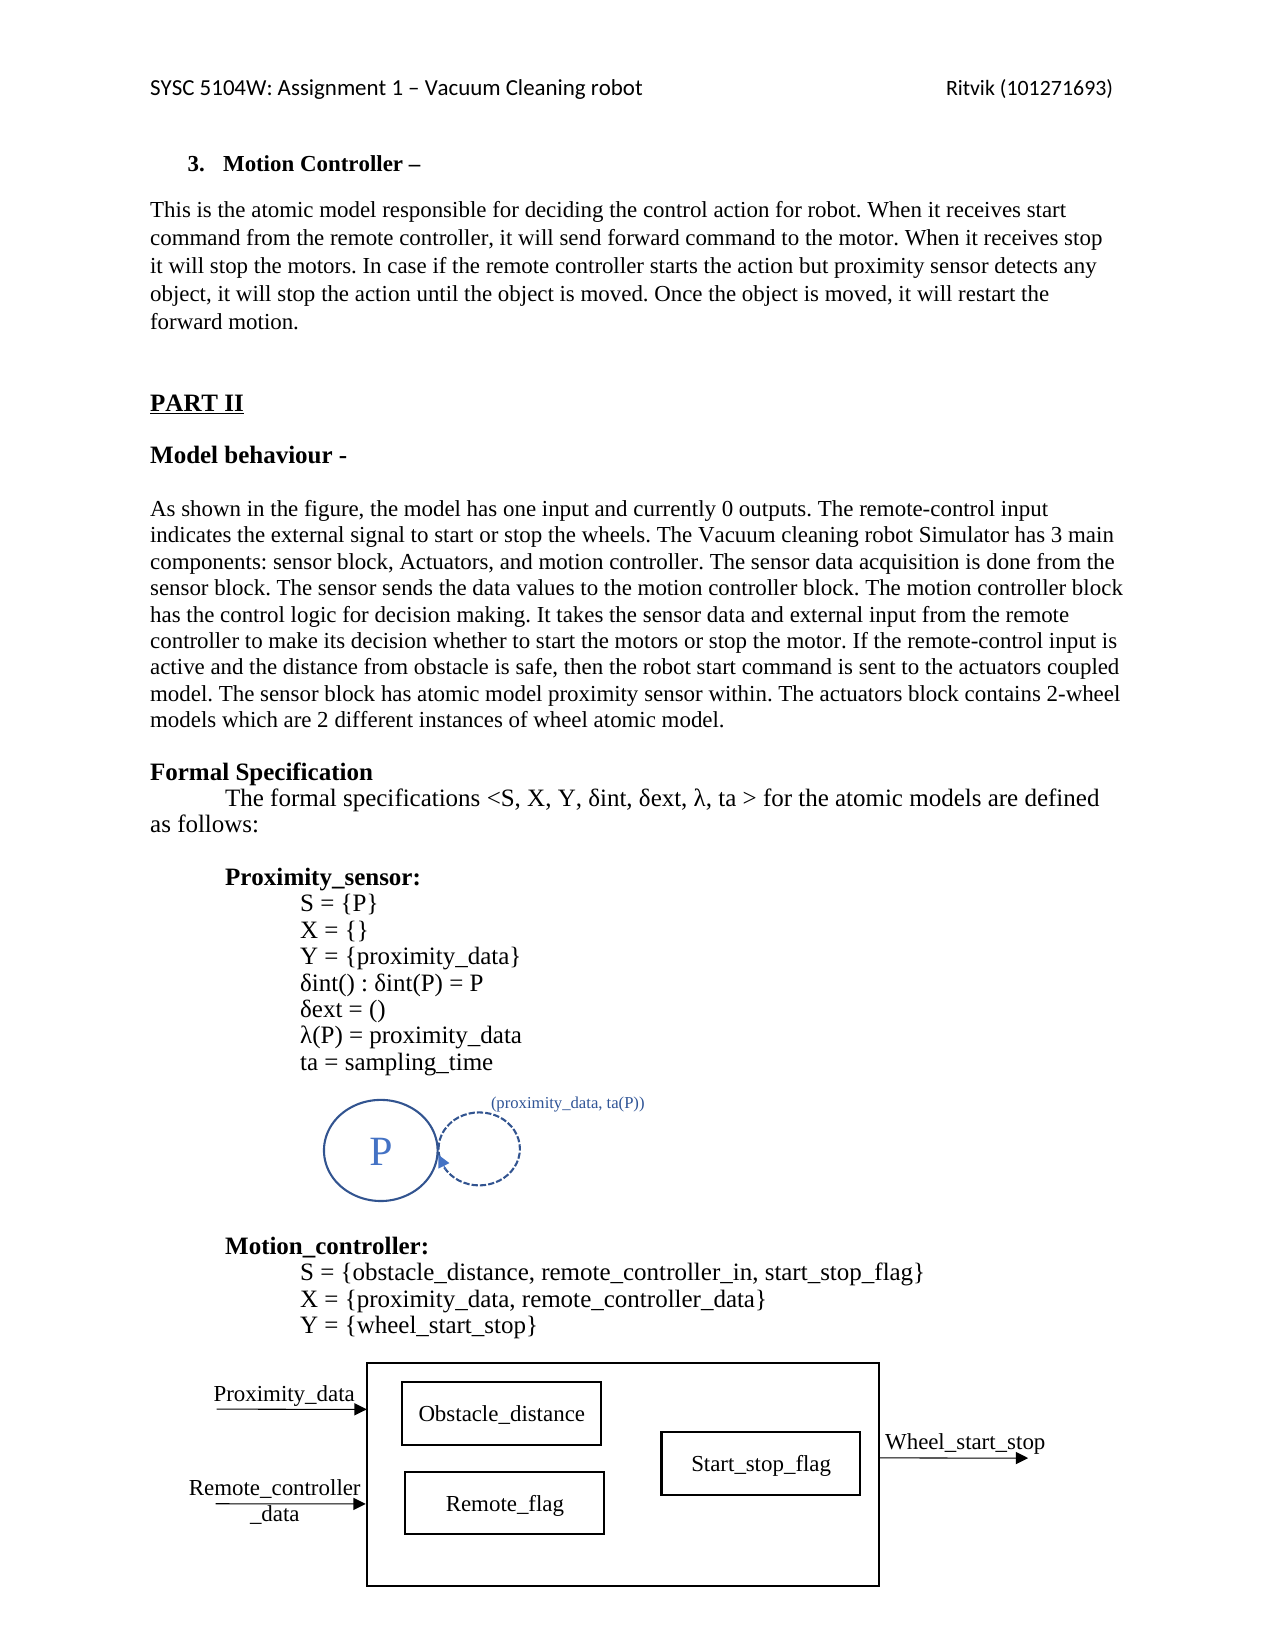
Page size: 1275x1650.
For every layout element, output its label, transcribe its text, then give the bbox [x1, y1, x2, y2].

text S = {P} [150, 891, 1125, 917]
text X = {} [150, 917, 1125, 943]
text S = {obstacle_distance, remote_controller_in, start_stop_flag} [150, 1260, 1125, 1286]
text δext = () [150, 996, 1125, 1023]
text 3. Motion Controller – [187, 150, 1125, 176]
text Model behaviour - [150, 443, 1125, 469]
text SYSC 5104W: Assignment 1 – Vacuum Cleaning robot Ritvik (101271693) [150, 73, 1125, 101]
text X = {proximity_data, remote_controller_data} [150, 1286, 1125, 1312]
text As shown in the figure, the model has one input and currently 0 outputs. The remote-control input indicates the external signal to start or stop the wheels. The Vacuum cleaning robot Simulator has 3 main components: sensor block, Actuators, and motion controller. The sensor data acquisition is done from the sensor block. The sensor sends the data values to the motion controller block. The motion controller block has the control logic for decision making. It takes the sensor data and external input from the remote controller to make its decision whether to start the motors or stop the motor. If the remote-control input is active and the distance from obstacle is safe, then the robot start command is sent to the actuators coupled model. The sensor block has atomic model proximity sensor within. The actuators block contains 2-wheel models which are 2 different instances of wheel atomic model. [150, 496, 1125, 733]
text ta = sampling_time [150, 1049, 1125, 1075]
text This is the atomic model responsible for deciding the control action for robot. When it receives start command from the remote controller, it will send forward command to the motor. When it receives stop it will stop the motors. In case if the remote controller starts the action but proximity sensor detects any object, it will stop the action until the object is moved. Once the object is moved, it will restart the forward motion. [150, 196, 1119, 334]
text Motion_controller: [150, 1233, 1125, 1260]
text The formal specifications <S, X, Y, δint, δext, λ, ta > for the atomic models are defined as follows: [150, 785, 1125, 838]
text Proximity_sensor: [150, 864, 1125, 891]
text Y = {proximity_data} [150, 943, 1125, 970]
text λ(P) = proximity_data [150, 1023, 1125, 1049]
text δint() : δint(P) = P [150, 970, 1125, 996]
text PART II [150, 390, 1125, 416]
text Formal Specification [150, 759, 1125, 785]
text Y = {wheel_start_stop} [150, 1312, 1125, 1339]
